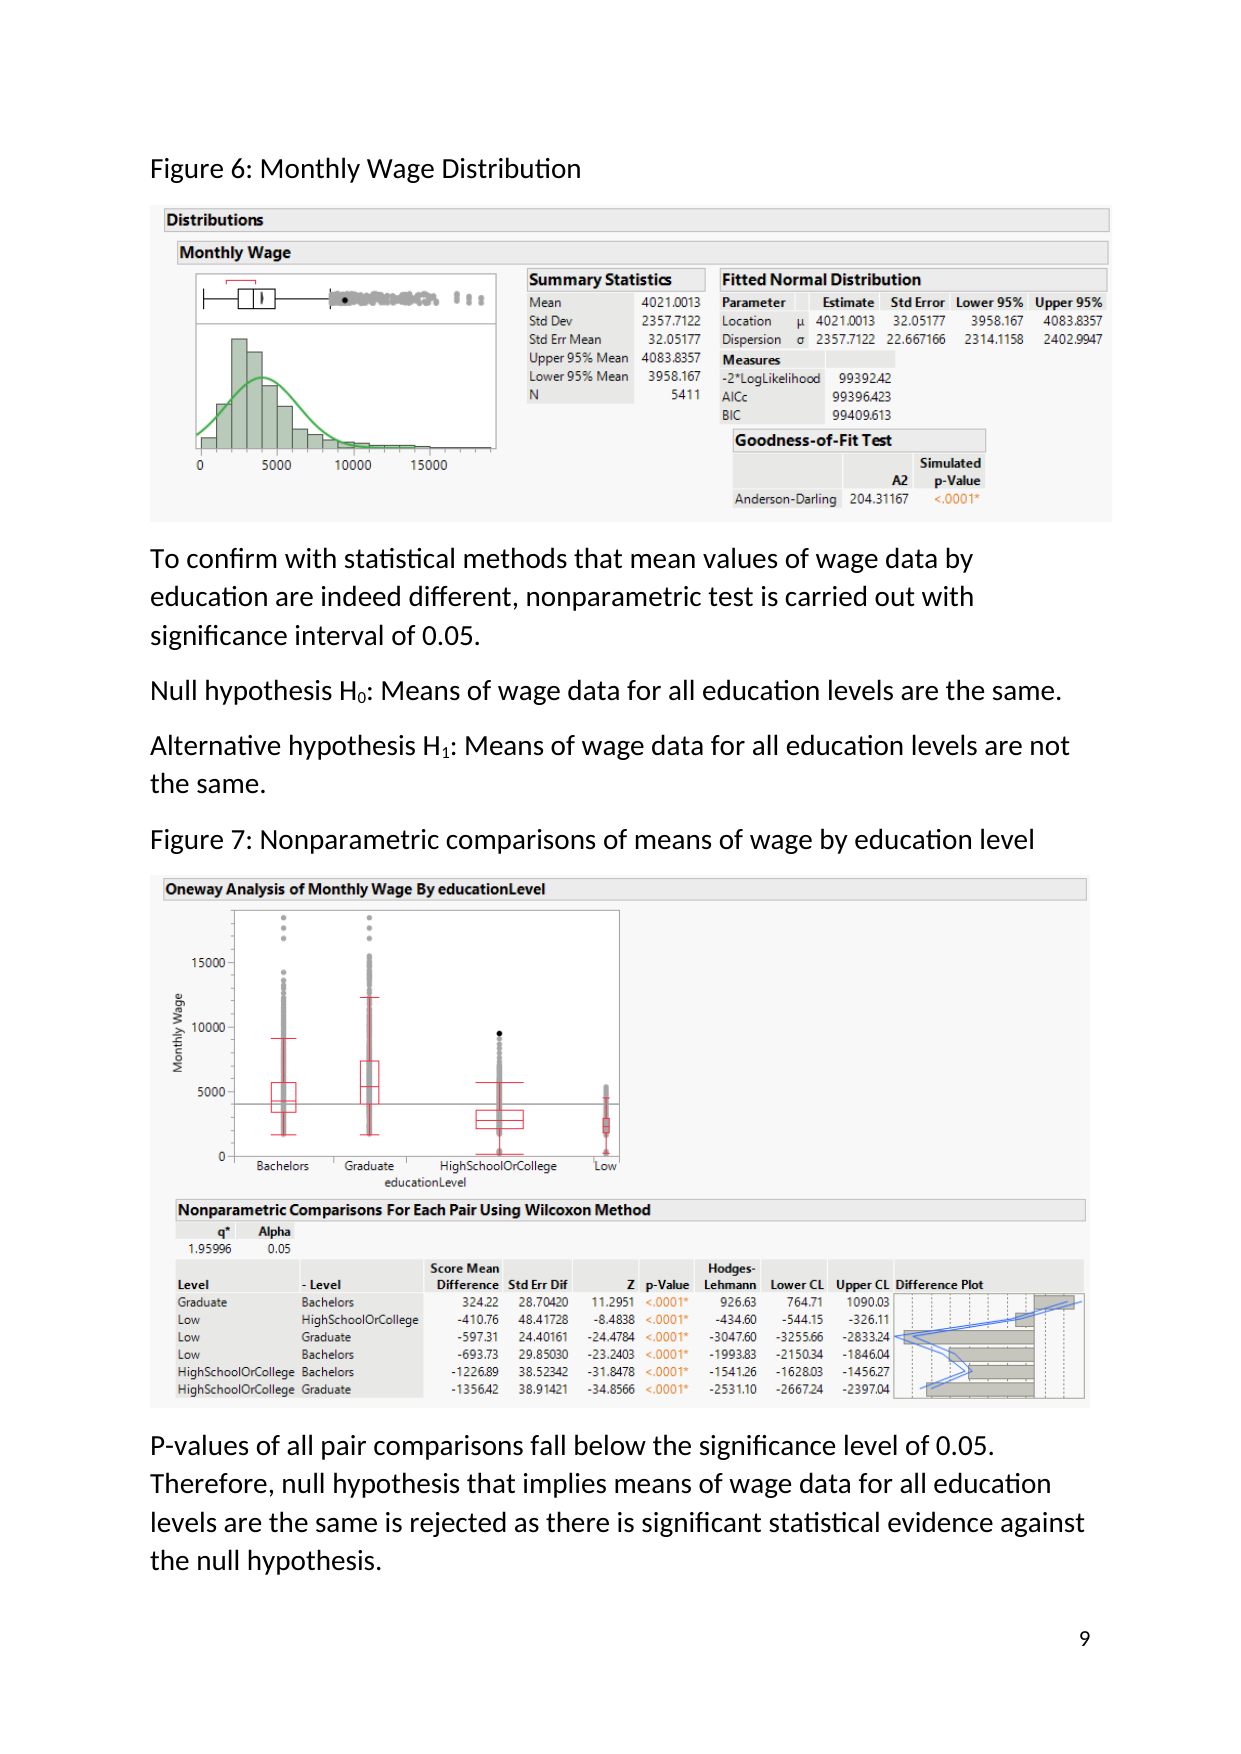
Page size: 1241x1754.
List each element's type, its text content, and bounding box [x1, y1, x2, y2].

text Null hypothesis H0: Means of wage data for all education levels are the same. [150, 672, 1090, 708]
text Alternative hypothesis H1: Means of wage data for all education levels are not the same. [150, 727, 1090, 801]
picture [150, 205, 1113, 522]
text Figure 7: Nonparametric comparisons of means of wage by education level [150, 821, 1090, 856]
picture [150, 875, 1091, 1408]
text To confirm with statistical methods that mean values of wage data by education are indeed different, nonparametric test is carried out with significance interval of 0.05. [150, 540, 1090, 653]
text P-values of all pair comparisons fall below the significance level of 0.05. Therefore, null hypothesis that implies means of wage data for all education levels are the same is rejected as there is significant statistical evidence against the null hypothesis. [150, 1427, 1090, 1578]
text Figure 6: Monthly Wage Distribution [150, 150, 1090, 186]
